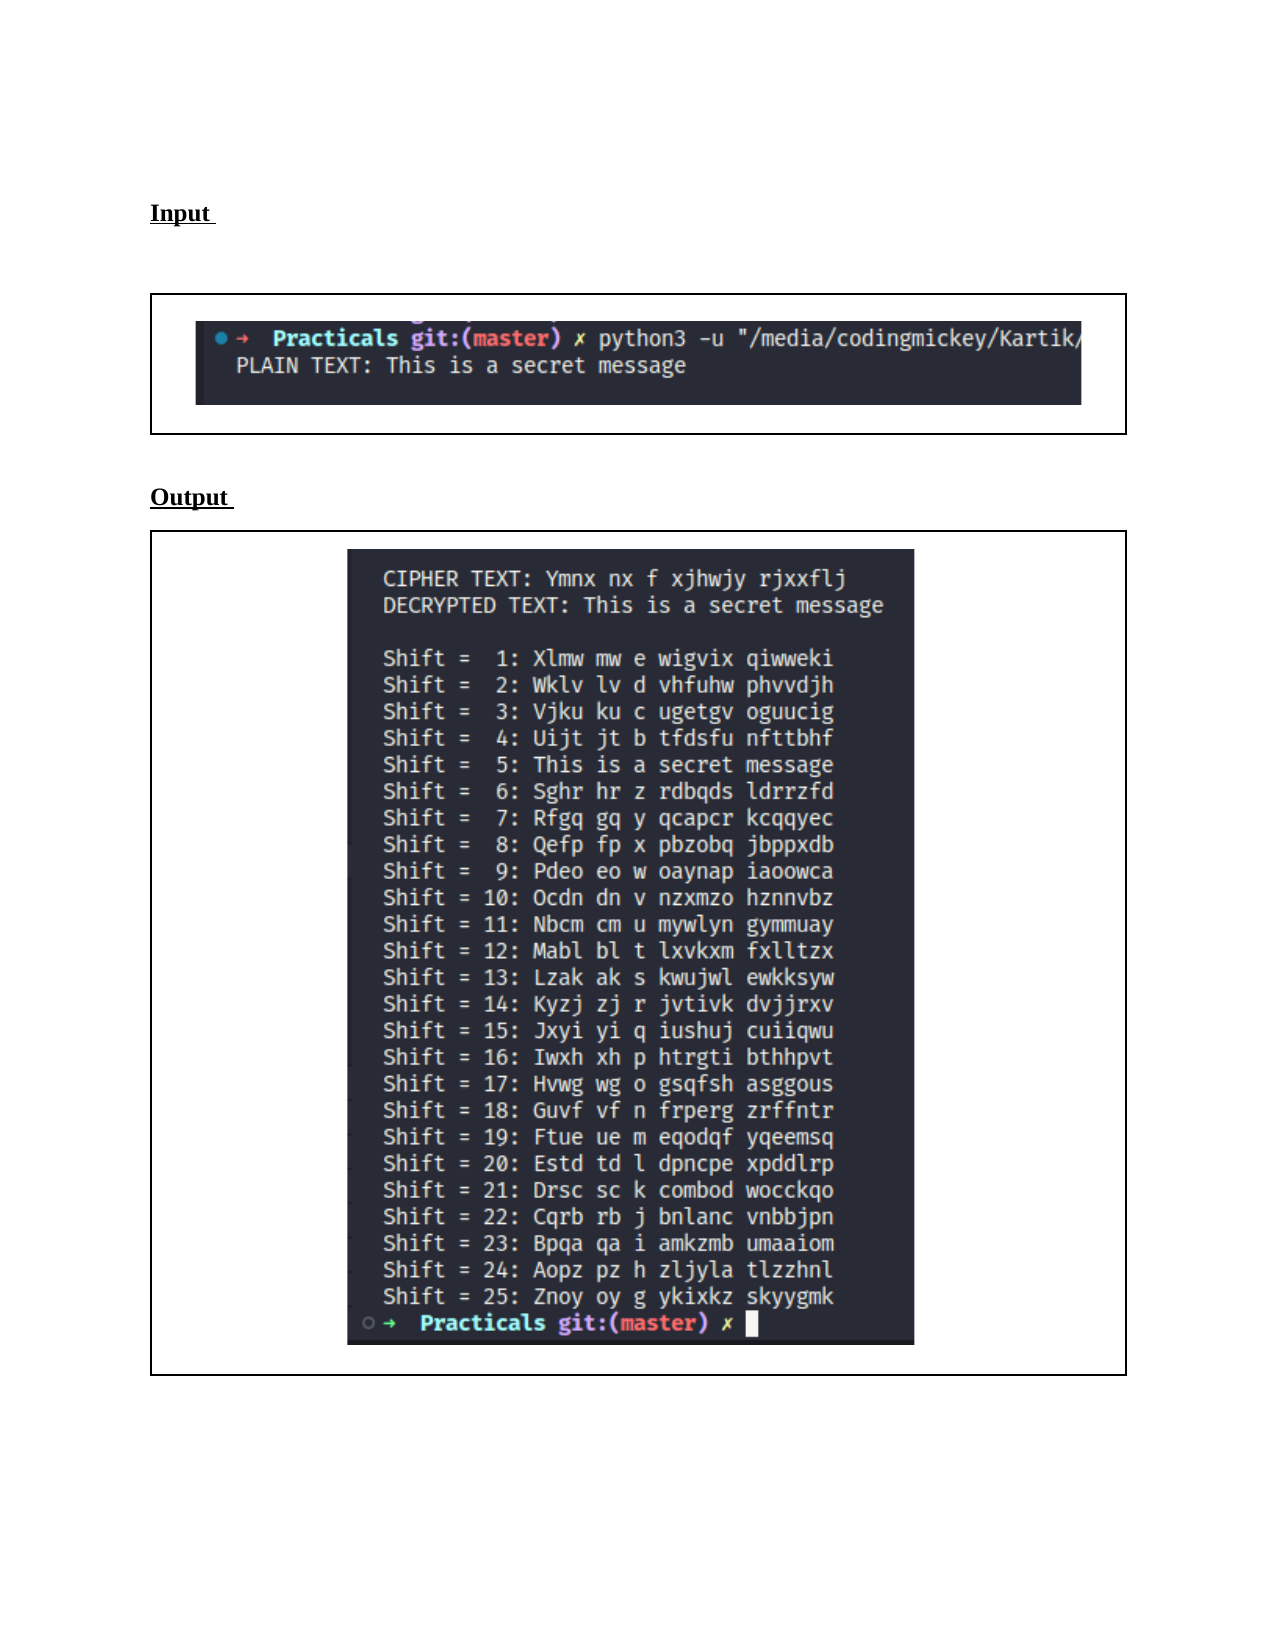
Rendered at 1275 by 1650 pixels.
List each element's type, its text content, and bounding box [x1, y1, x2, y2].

picture [195, 321, 1082, 405]
picture [347, 549, 915, 1345]
text Input [150, 198, 1125, 226]
table_header [152, 295, 1125, 433]
text Output [150, 482, 1125, 511]
table_header [152, 532, 1125, 1373]
